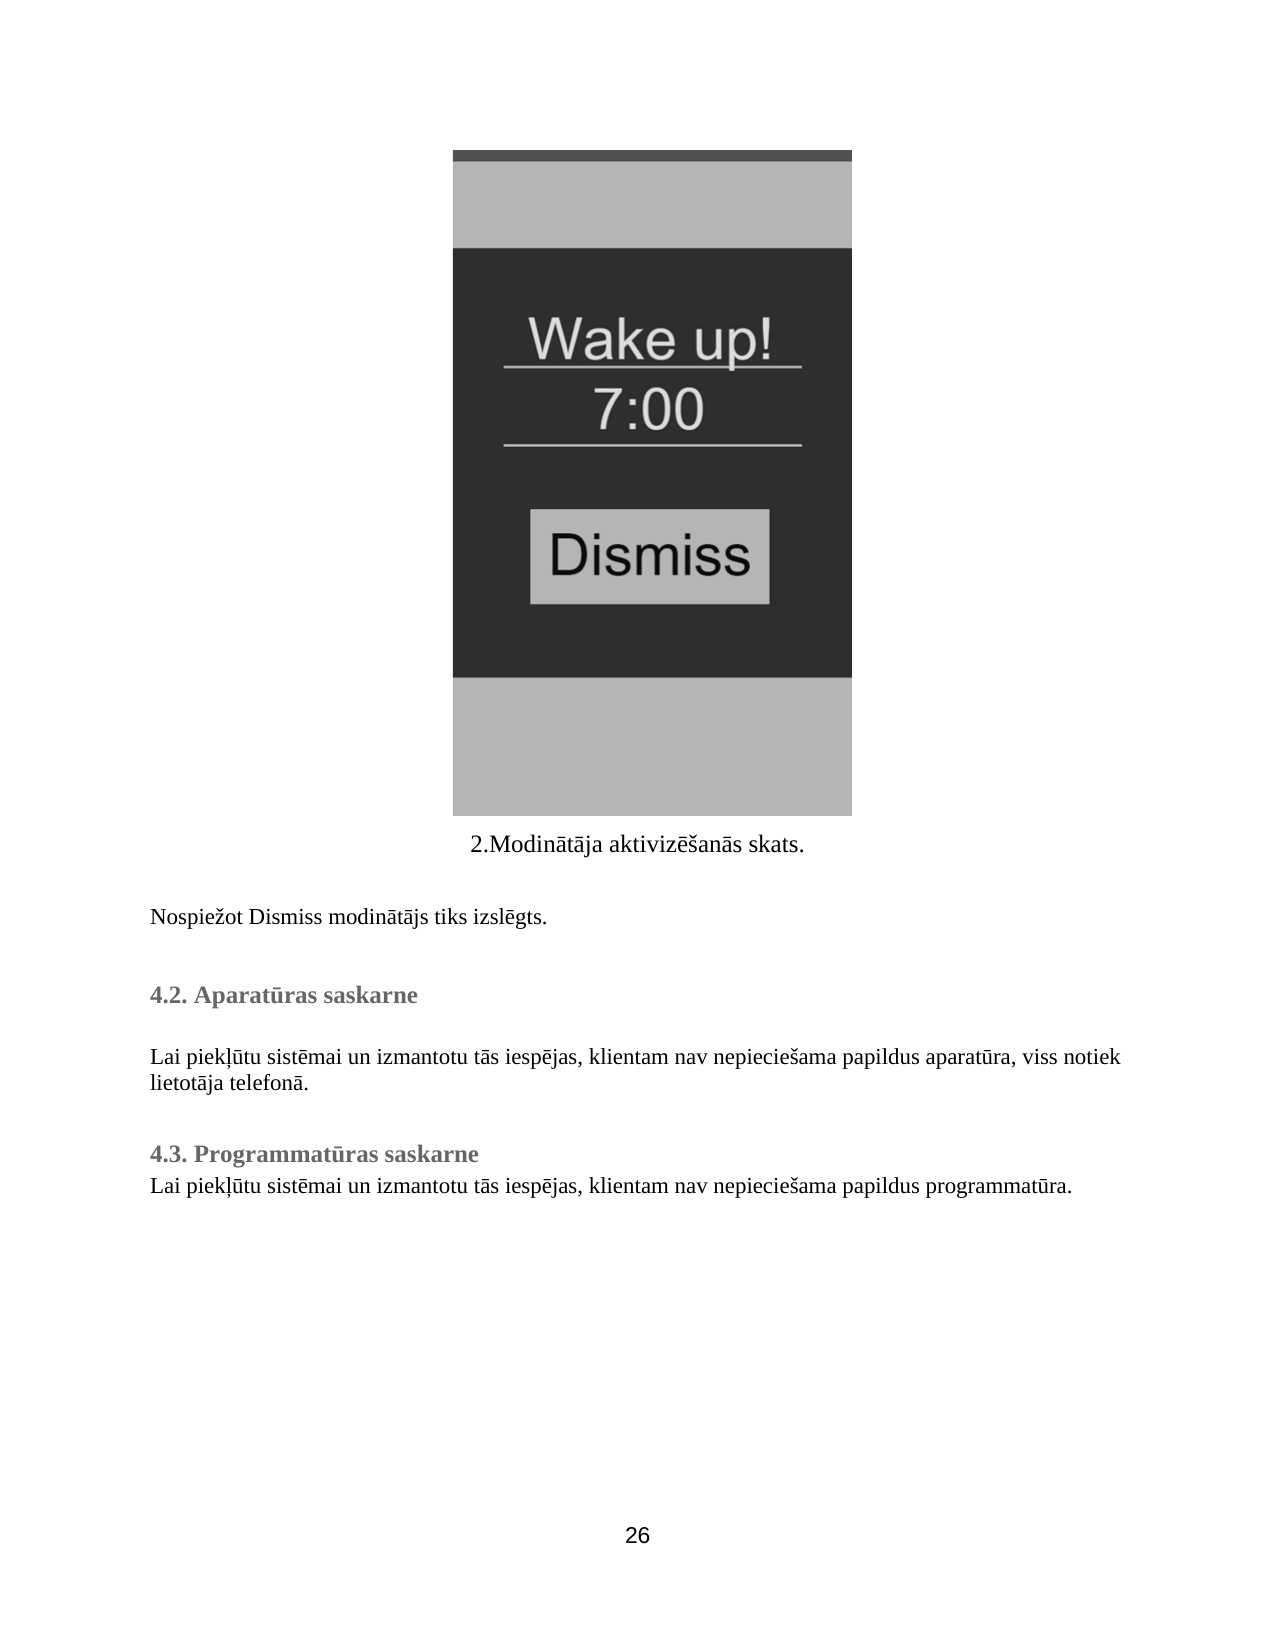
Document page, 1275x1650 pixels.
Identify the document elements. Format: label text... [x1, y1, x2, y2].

subtitle 4.2. Aparatūras saskarne [150, 980, 1125, 1009]
subtitle 4.3. Programmatūras saskarne [150, 1139, 1125, 1168]
text Lai piekļūtu sistēmai un izmantotu tās iespējas, klientam nav nepieciešama papildus aparatūra, viss notiek lietotāja telefonā. [150, 1043, 1125, 1096]
text Nospiežot Dismiss modinātājs tiks izslēgts. [150, 903, 1125, 929]
text Lai piekļūtu sistēmai un izmantotu tās iespējas, klientam nav nepieciešama papildus programmatūra. [150, 1172, 1125, 1198]
picture [452, 150, 852, 816]
